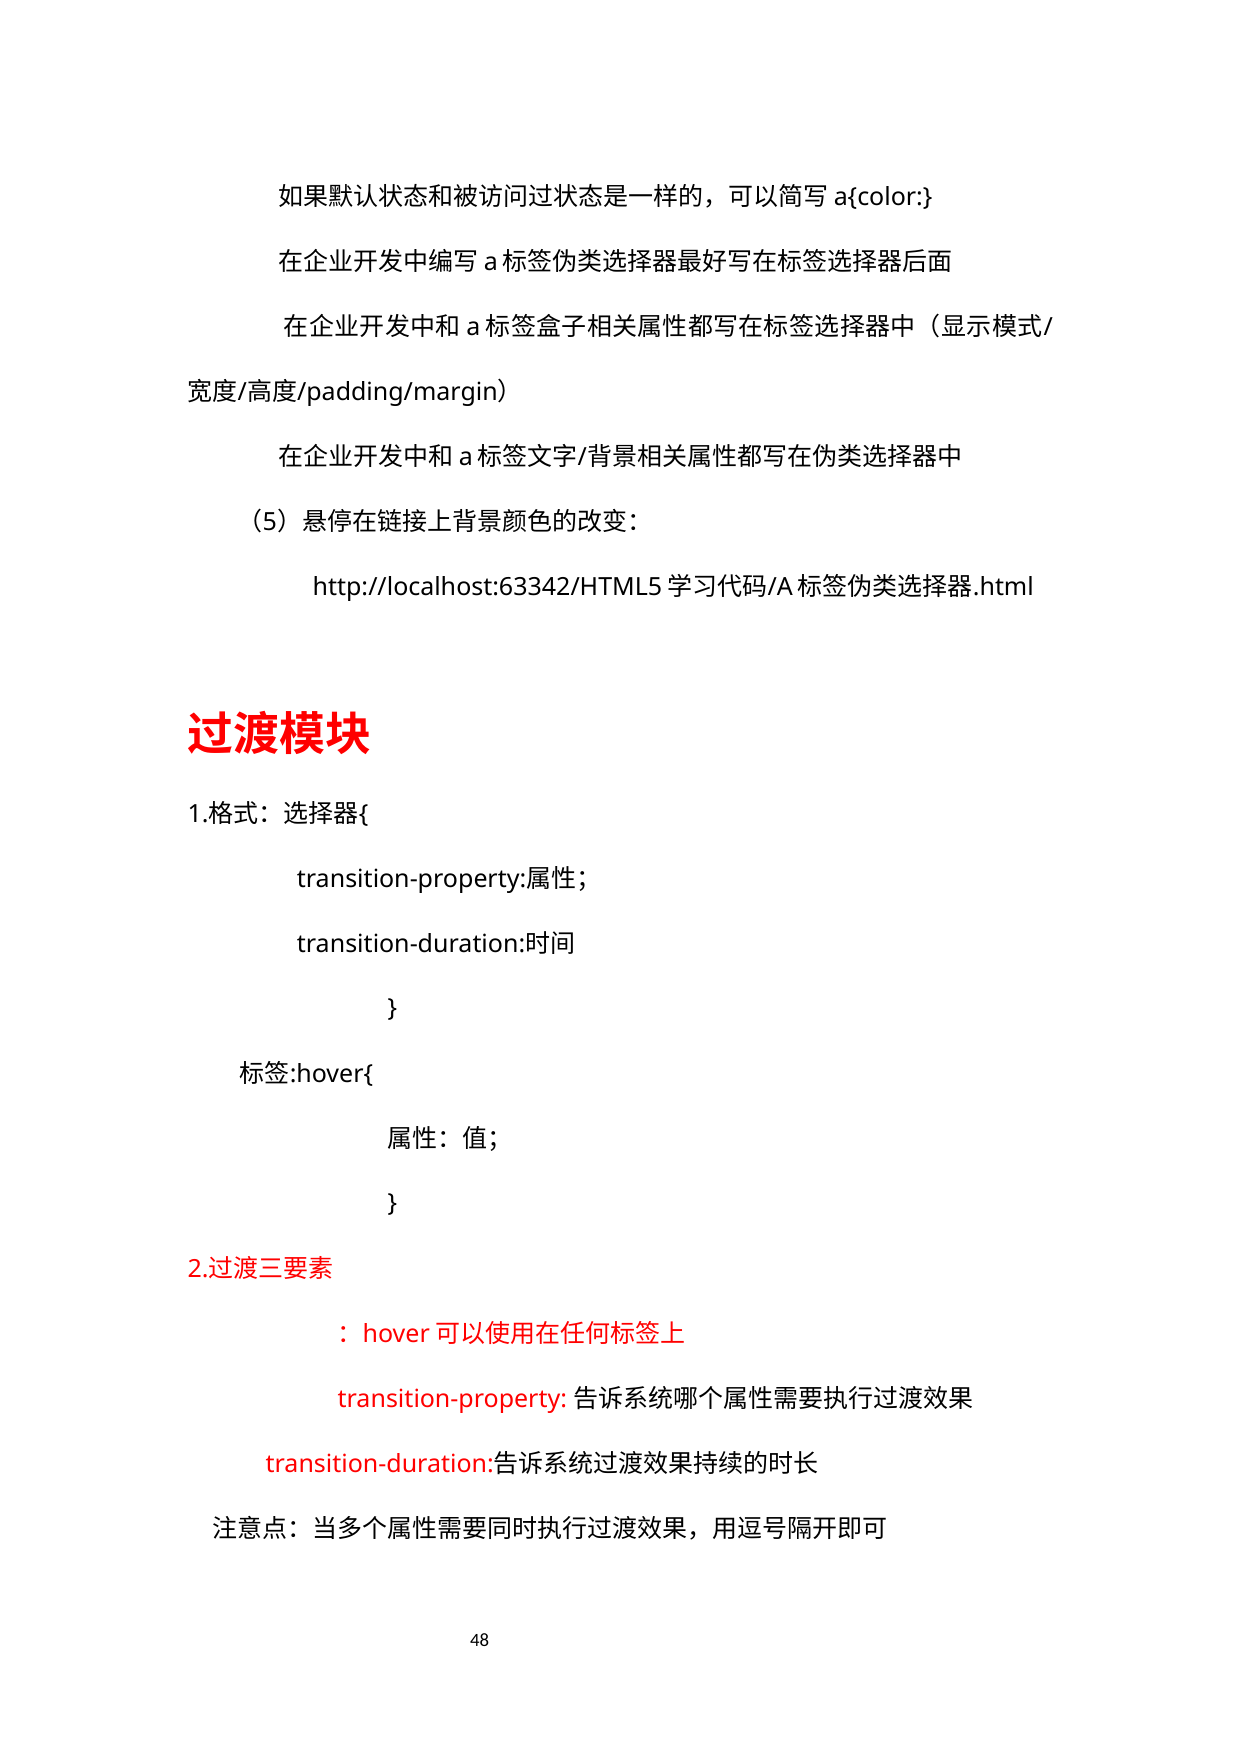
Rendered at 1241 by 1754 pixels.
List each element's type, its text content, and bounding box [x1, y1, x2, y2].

text 2.过渡三要素 [187, 1234, 1053, 1299]
text 过渡模块 [187, 682, 1053, 779]
text 注意点：当多个属性需要同时执行过渡效果，用逗号隔开即可 [187, 1494, 1053, 1559]
text 标签:hover{ [187, 1039, 1053, 1104]
text 1.格式：选择器{ [187, 779, 1053, 844]
text } [187, 974, 1053, 1039]
text 属性：值； [187, 1104, 1053, 1169]
text transition-property: 告诉系统哪个属性需要执行过渡效果 [187, 1364, 1053, 1429]
text http://localhost:63342/HTML5学习代码/A标签伪类选择器.html [187, 552, 1053, 617]
text } [187, 1169, 1053, 1234]
text （5）悬停在链接上背景颜色的改变： [187, 487, 1053, 552]
text 在企业开发中和a标签盒子相关属性都写在标签选择器中（显示模式/宽度/高度/padding/margin） [187, 292, 1053, 422]
text 在企业开发中编写a标签伪类选择器最好写在标签选择器后面 [187, 227, 1053, 292]
text transition-duration:告诉系统过渡效果持续的时长 [187, 1429, 1053, 1494]
text transition-property:属性； [187, 844, 1053, 909]
text transition-duration:时间 [187, 909, 1053, 974]
text ：hover可以使用在任何标签上 [187, 1299, 1053, 1364]
text 在企业开发中和a标签文字/背景相关属性都写在伪类选择器中 [187, 422, 1053, 487]
text 如果默认状态和被访问过状态是一样的，可以简写a{color:} [187, 162, 1053, 227]
